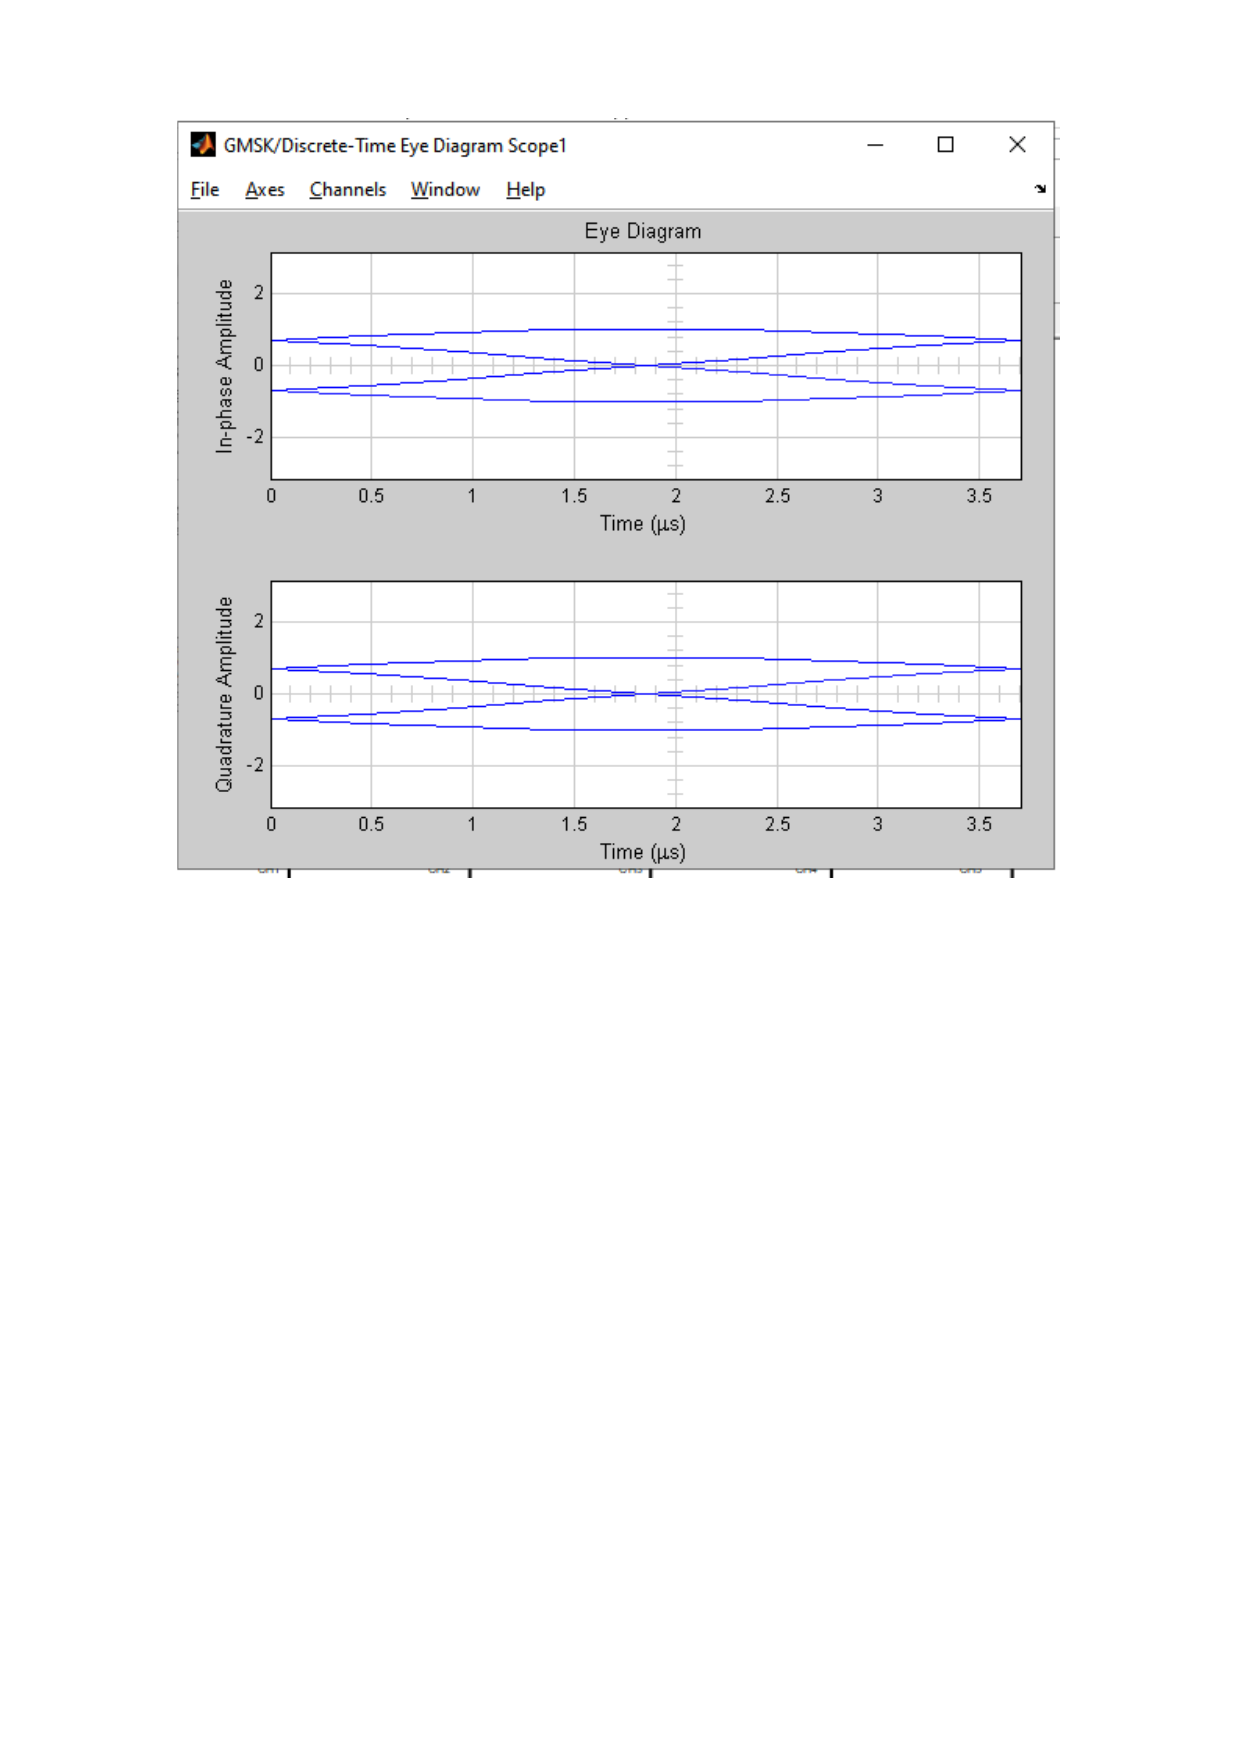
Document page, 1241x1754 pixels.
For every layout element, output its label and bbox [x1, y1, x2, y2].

picture [177, 118, 1060, 878]
